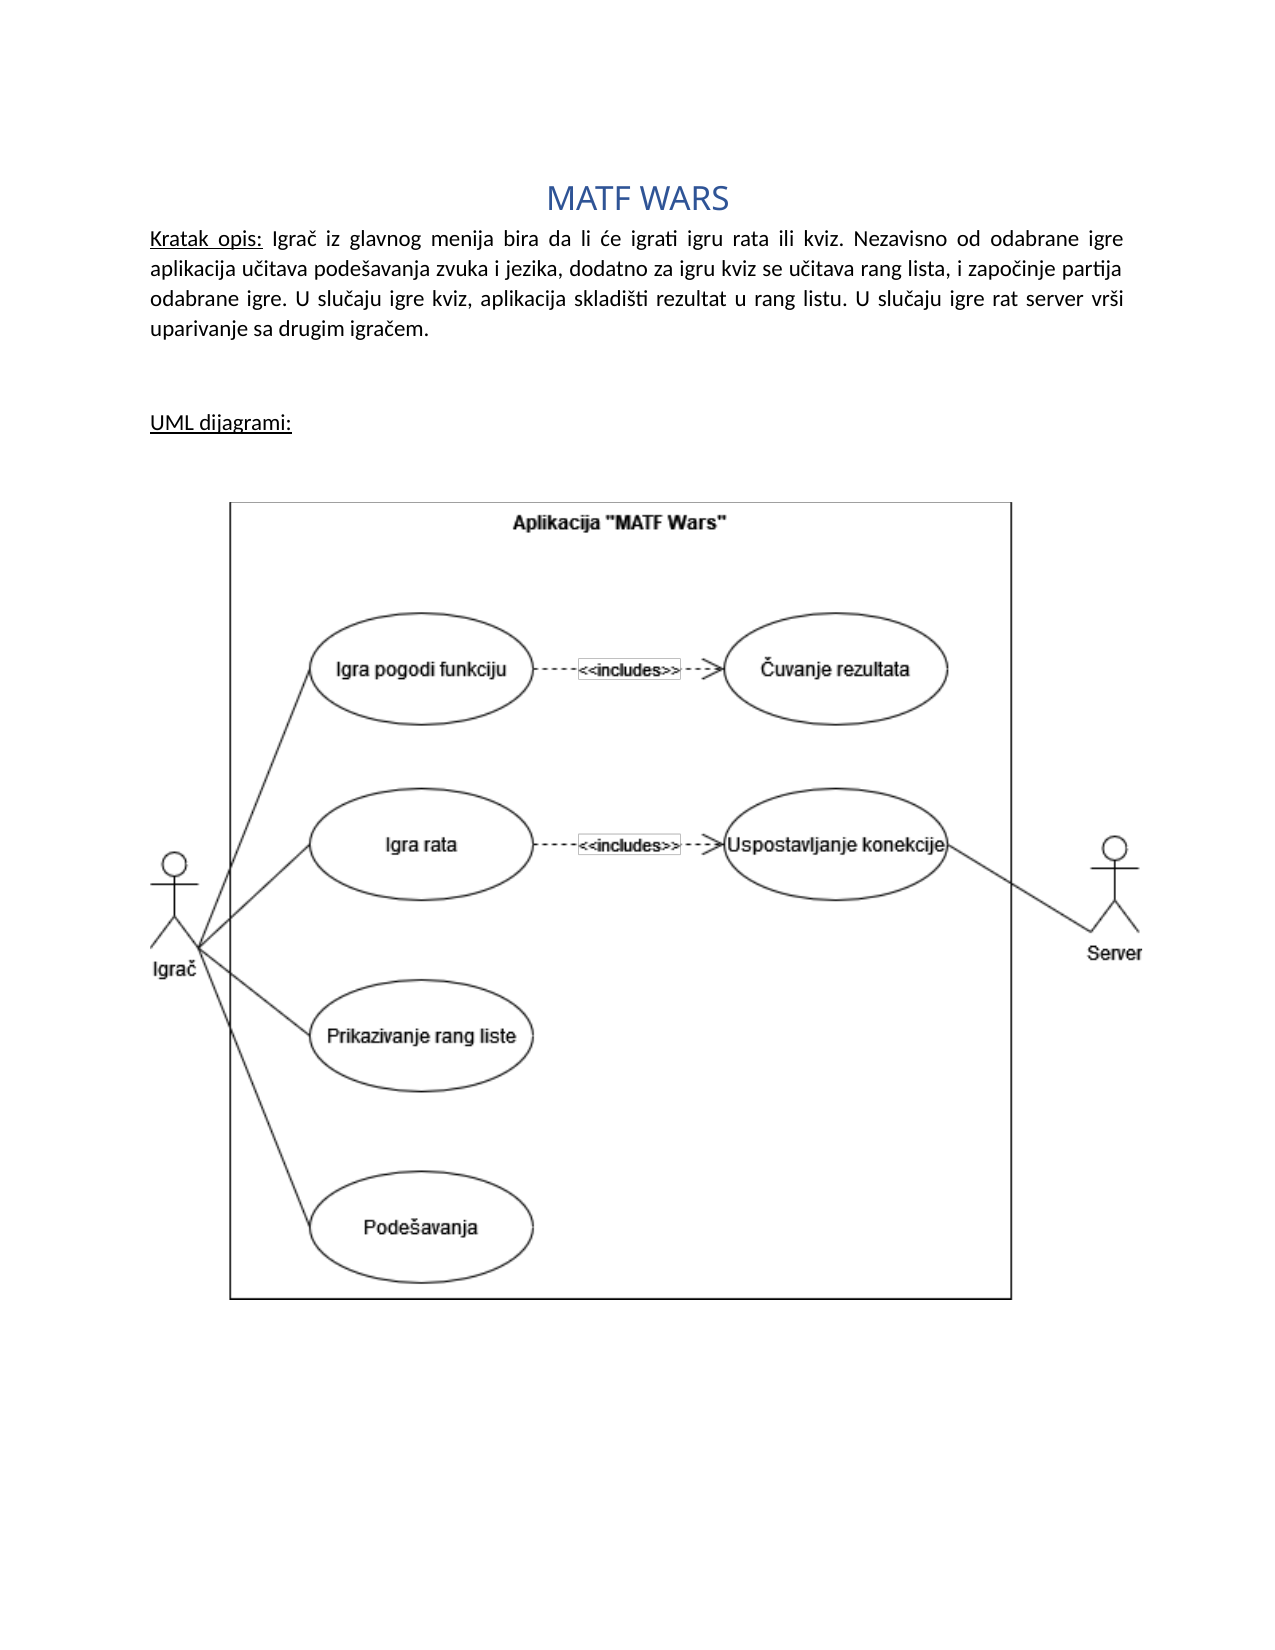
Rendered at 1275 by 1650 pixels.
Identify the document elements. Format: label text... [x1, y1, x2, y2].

text UML dijagrami: [150, 408, 1125, 436]
text Kratak opis: Igrač iz glavnog menija bira da li će igrati igru rata ili kviz. Nezavisno od odabrane igre aplikacija učitava podešavanja zvuka i jezika, dodatno za igru kviz se učitava rang lista, i započinje partija odabrane igre. U slučaju igre kviz, aplikacija skladišti rezultat u rang listu. U slučaju igre rat server vrši uparivanje sa drugim igračem. [150, 224, 1125, 343]
picture [150, 502, 1143, 1300]
subtitle MATF WARS [150, 175, 1125, 220]
